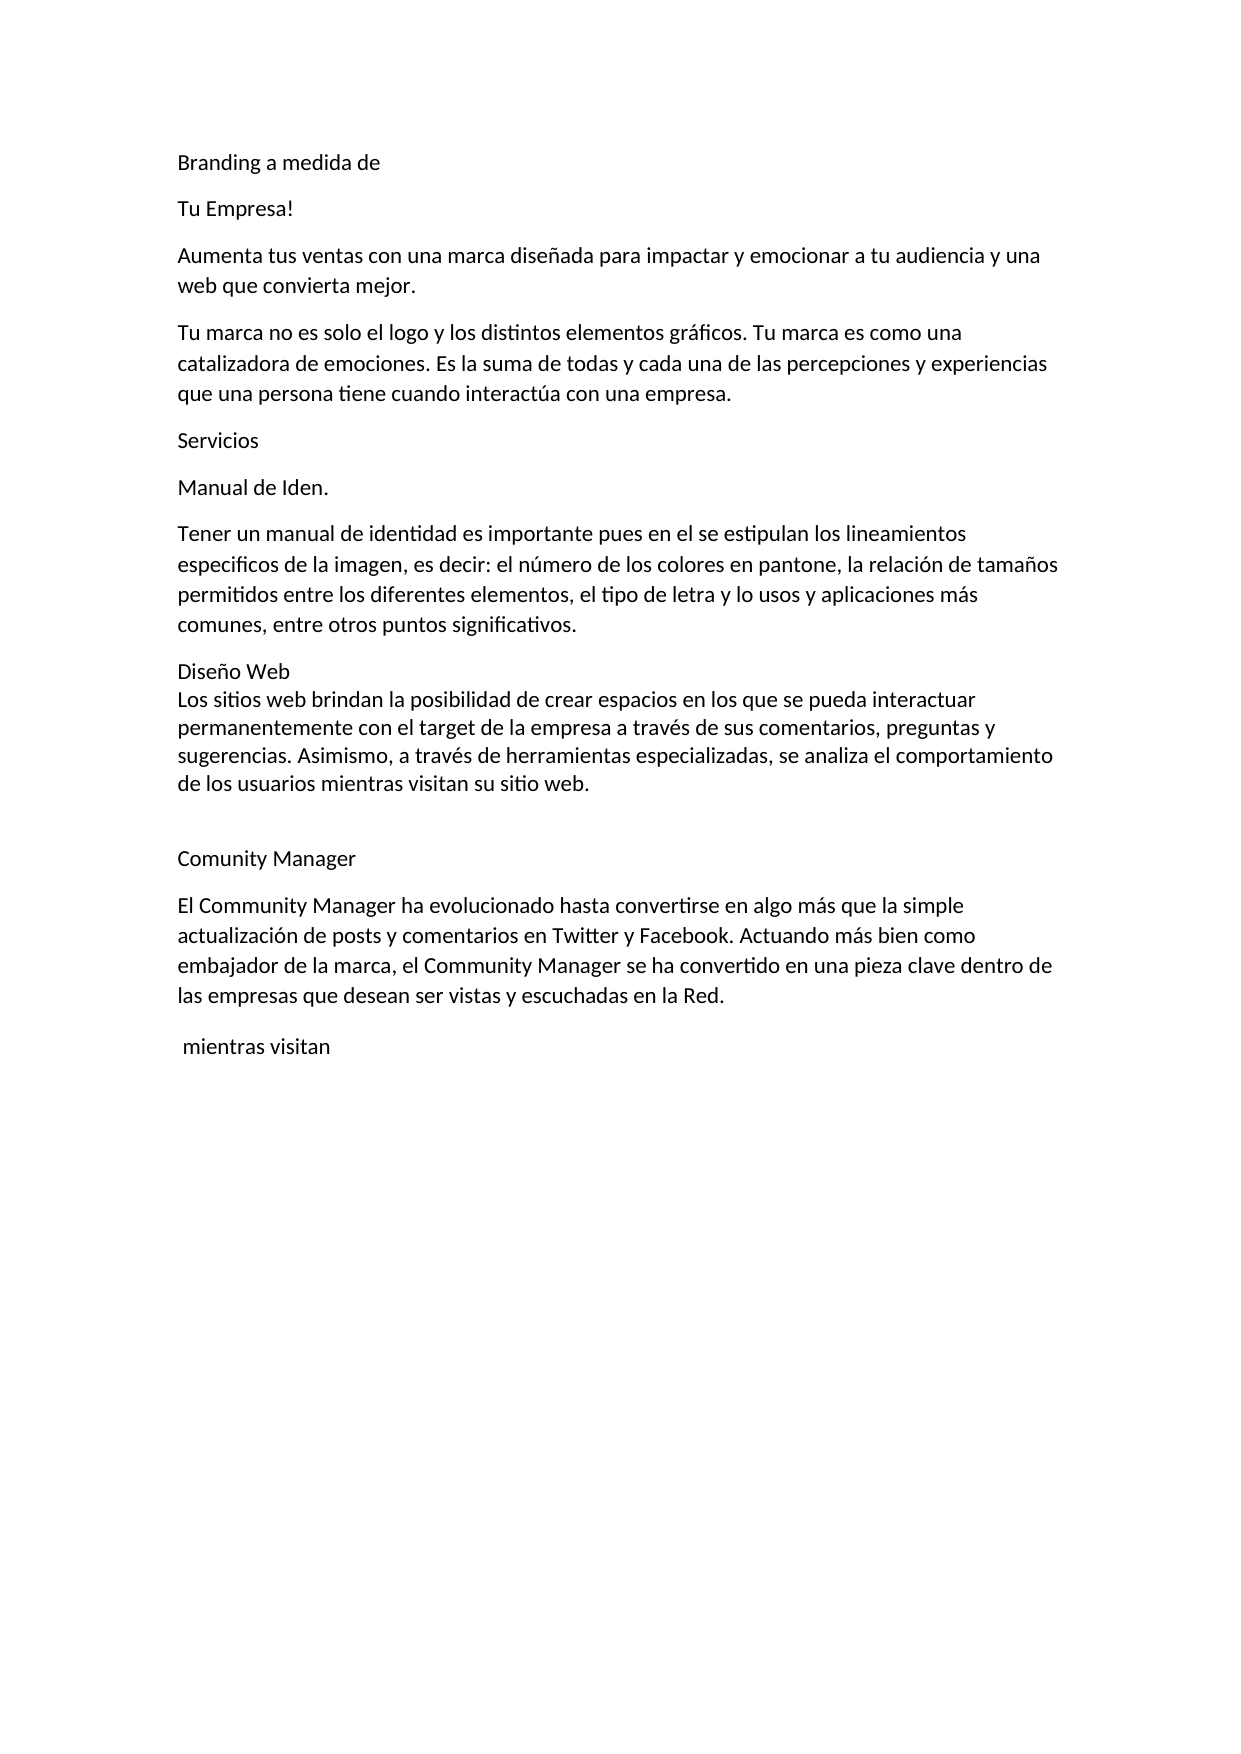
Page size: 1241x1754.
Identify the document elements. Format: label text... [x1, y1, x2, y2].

text mientras visitan su sitio web. [177, 1028, 1063, 1061]
text Los sitios web brindan la posibilidad de crear espacios en los que se pueda interactuar permanentemente con el target de la empresa a través de sus comentarios, preguntas y sugerencias. Asimismo, a través de herramientas especializadas, se analiza el comportamiento de los usuarios mientras visitan su sitio web. [177, 685, 1063, 797]
subtitle Diseño Web [177, 657, 1063, 685]
text Aumenta tus ventas con una marca diseñada para impactar y emocionar a tu audiencia y una web que convierta mejor. [177, 241, 1063, 299]
text Tu Empresa! [177, 194, 1063, 222]
text Branding a medida de [177, 148, 1063, 176]
text El Community Manager ha evolucionado hasta convertirse en algo más que la simple actualización de posts y comentarios en Twitter y Facebook. Actuando más bien como embajador de la marca, el Community Manager se ha convertido en una pieza clave dentro de las empresas que desean ser vistas y escuchadas en la Red. [177, 891, 1063, 1009]
text Tu marca no es solo el logo y los distintos elementos gráficos. Tu marca es como una catalizadora de emociones. Es la suma de todas y cada una de las percepciones y experiencias que una persona tiene cuando interactúa con una empresa. [177, 318, 1063, 407]
text Comunity Manager [177, 844, 1063, 872]
text Tener un manual de identidad es importante pues en el se estipulan los lineamientos especificos de la imagen, es decir: el número de los colores en pantone, la relación de tamaños permitidos entre los diferentes elementos, el tipo de letra y lo usos y aplicaciones más comunes, entre otros puntos significativos. [177, 519, 1063, 638]
text Manual de Iden. [177, 473, 1063, 501]
text Servicios [177, 426, 1063, 454]
